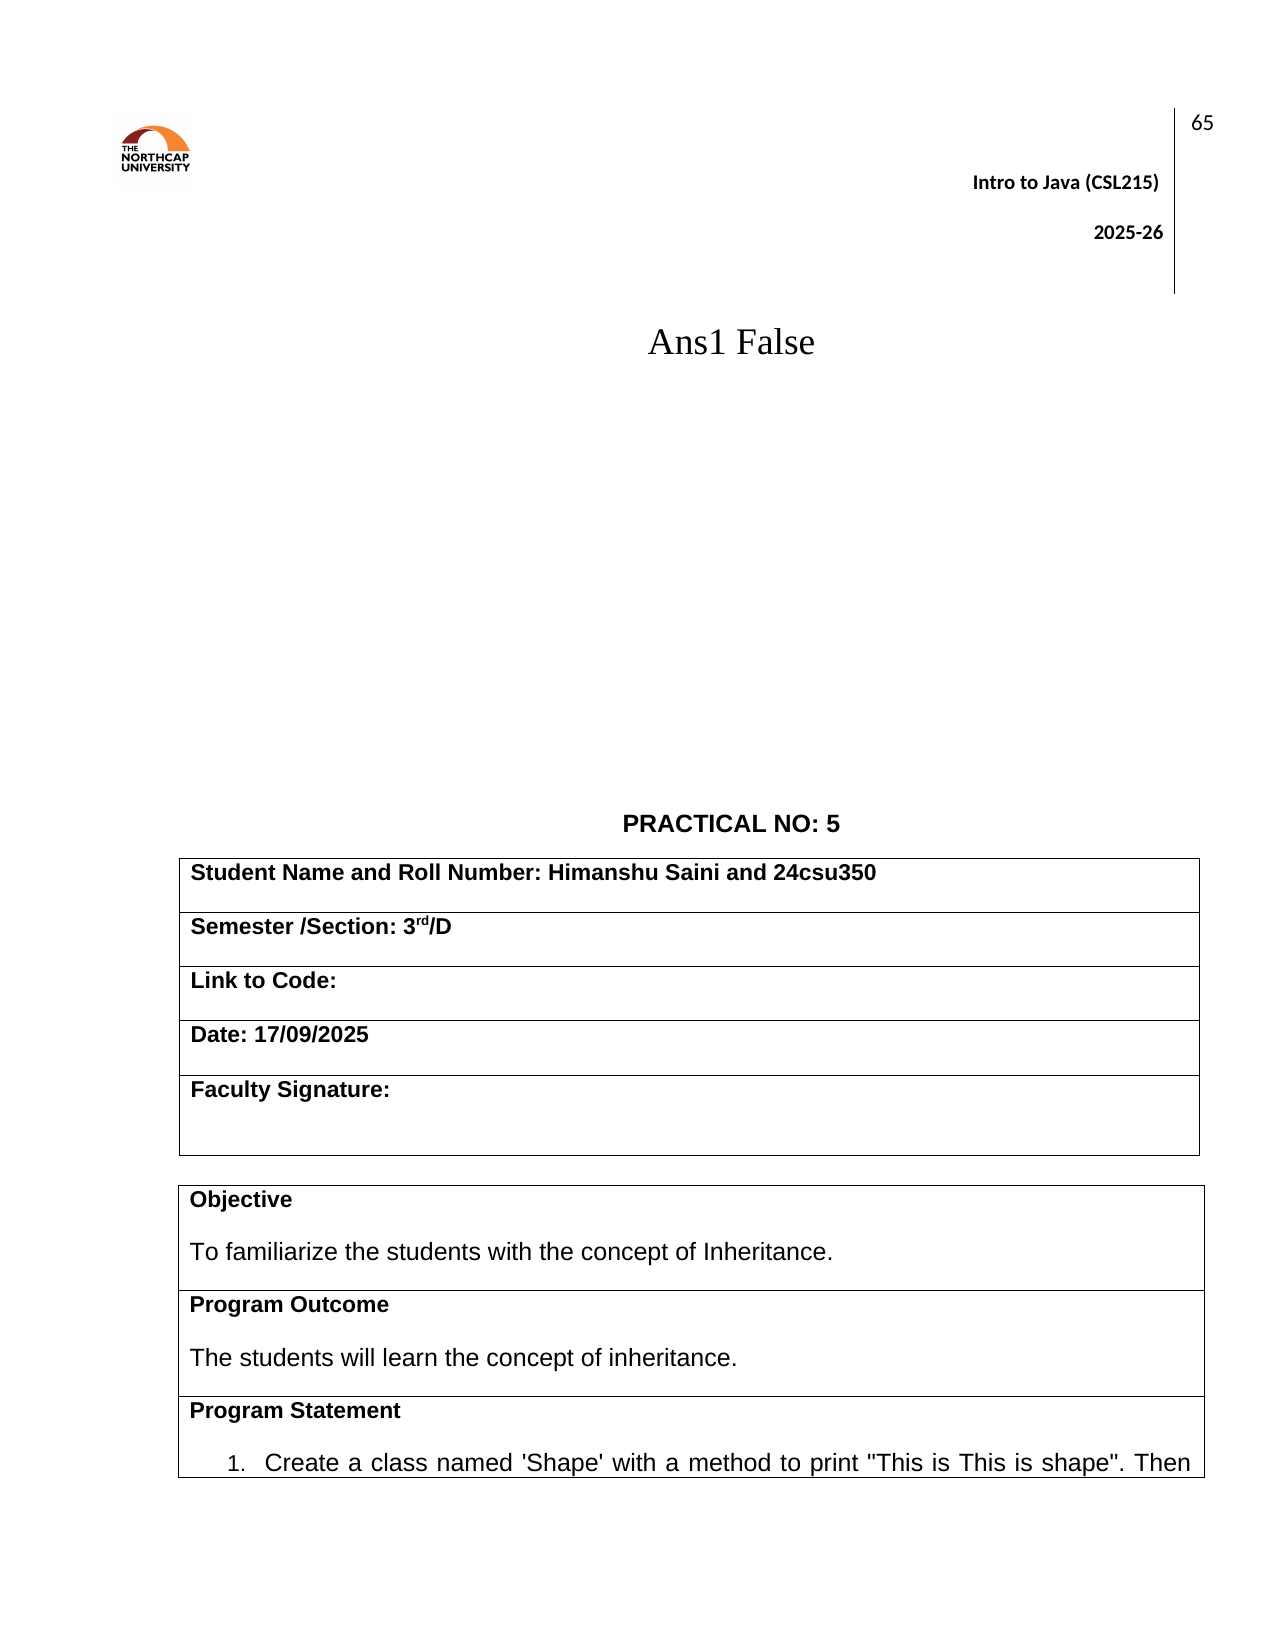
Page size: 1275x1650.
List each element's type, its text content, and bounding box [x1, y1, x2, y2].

table_cell Link to Code: [180, 967, 1199, 1019]
picture [115, 108, 197, 190]
subtitle Ans1 False [337, 319, 1125, 362]
table_cell Faculty Signature: [180, 1076, 1199, 1155]
table_cell Semester /Section: 3rd/D [180, 913, 1199, 966]
table_cell Program Outcome The students will learn the concept of inheritance. [179, 1291, 1204, 1396]
table_header Student Name and Roll Number: Himanshu Saini and 24csu350 [180, 859, 1199, 912]
table_header Objective To familiarize the students with the concept of Inheritance. [179, 1186, 1204, 1290]
table_cell Date: 17/09/2025 [180, 1021, 1199, 1075]
text PRACTICAL NO: 5 [337, 809, 1125, 837]
